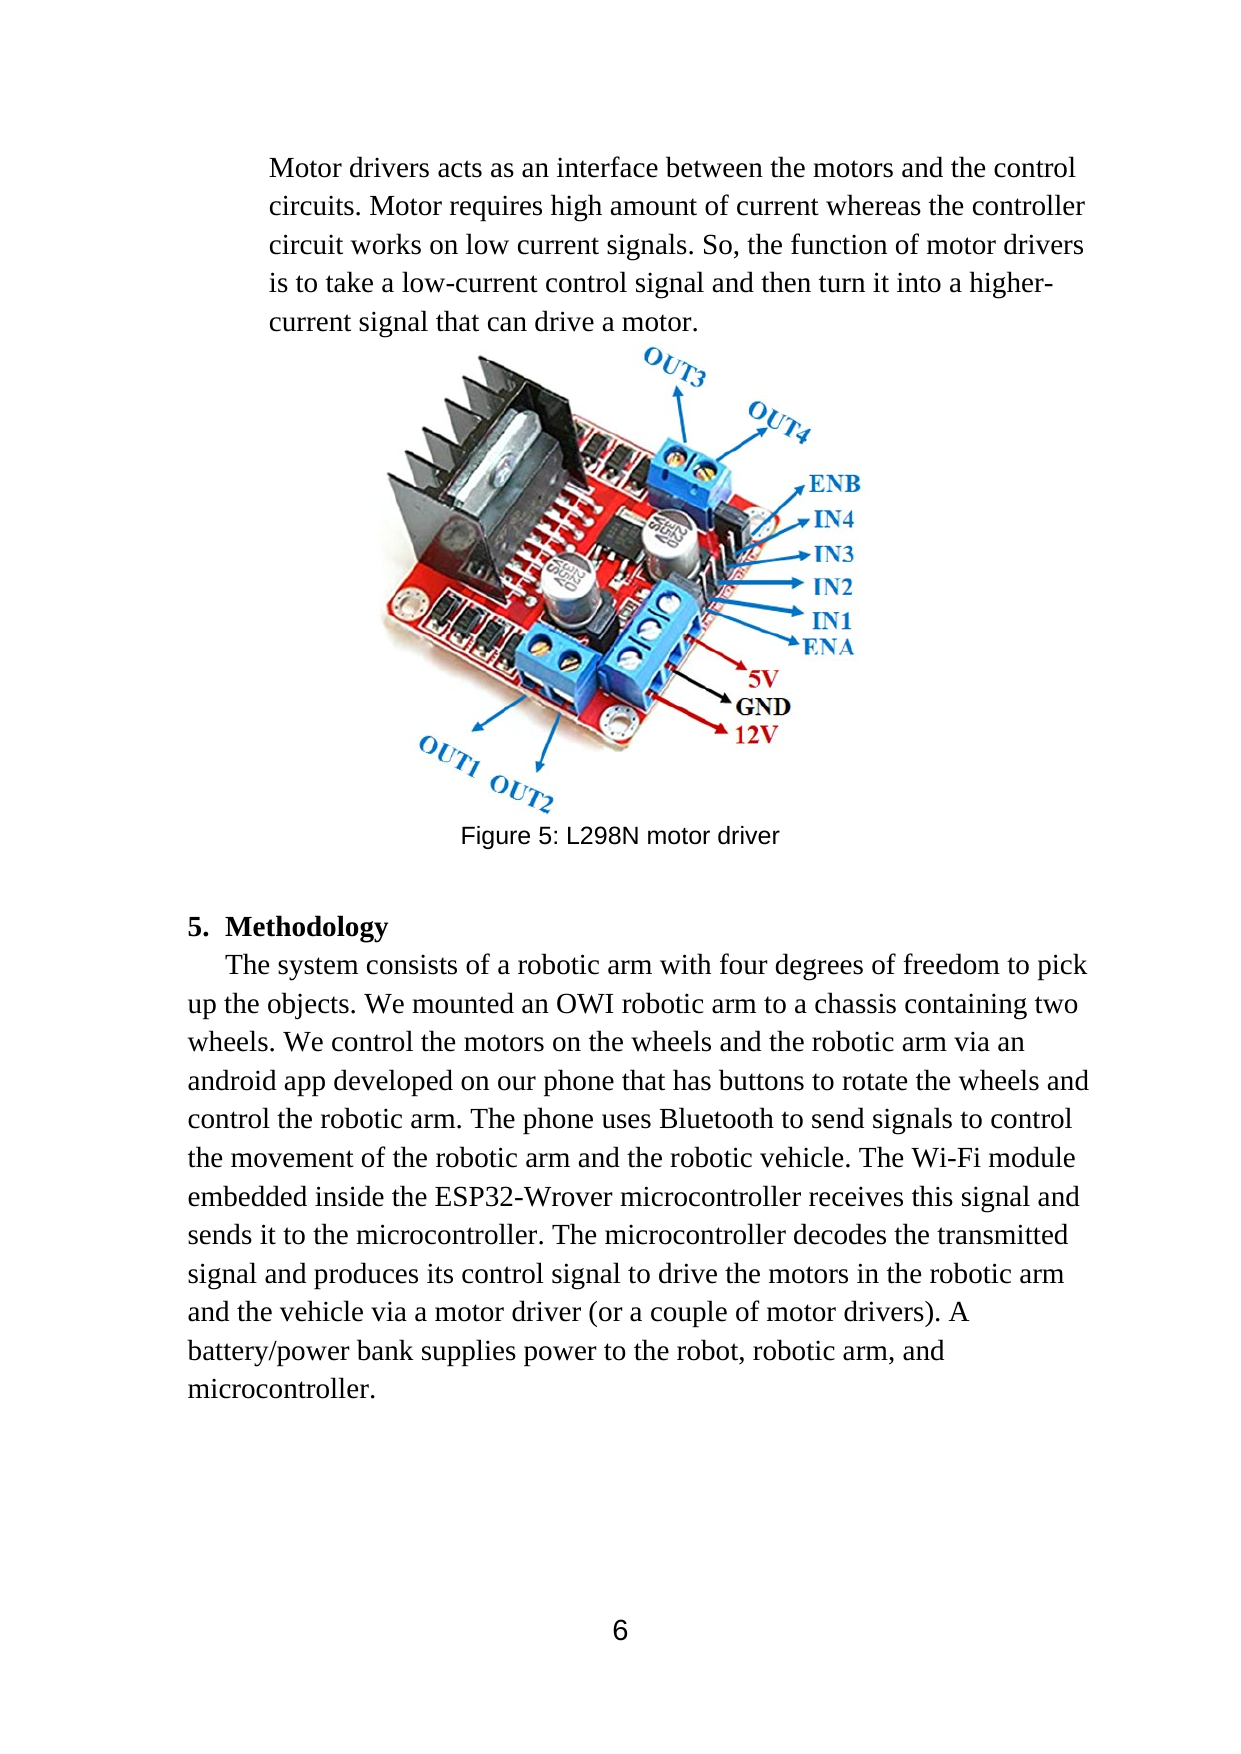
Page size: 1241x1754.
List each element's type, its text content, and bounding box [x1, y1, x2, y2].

text Figure 5: L298N motor driver [150, 821, 1090, 849]
text The system consists of a robotic arm with four degrees of freedom to pick up the objects. We mounted an OWI robotic arm to a chassis containing two wheels. We control the motors on the wheels and the robotic arm via an android app developed on our phone that has buttons to rotate the wheels and control the robotic arm. The phone uses Bluetooth to send signals to control the movement of the robotic arm and the robotic vehicle. The Wi-Fi module embedded inside the ESP32-Wrover microcontroller receives this signal and sends it to the microcontroller. The microcontroller decodes the transmitted signal and produces its control signal to drive the motors in the robotic arm and the vehicle via a motor driver (or a couple of motor drivers). A battery/power bank supplies power to the robot, robotic arm, and microcontroller. [187, 947, 1090, 1405]
subtitle Methodology [187, 909, 1090, 942]
picture [268, 342, 979, 816]
list Motor drivers acts as an interface between the motors and the control circuits. Motor requires high amount of current whereas the controller circuit works on low current signals. So, the function of motor drivers is to take a low-current control signal and then turn it into a higher-current signal that can drive a motor. [269, 150, 1090, 338]
